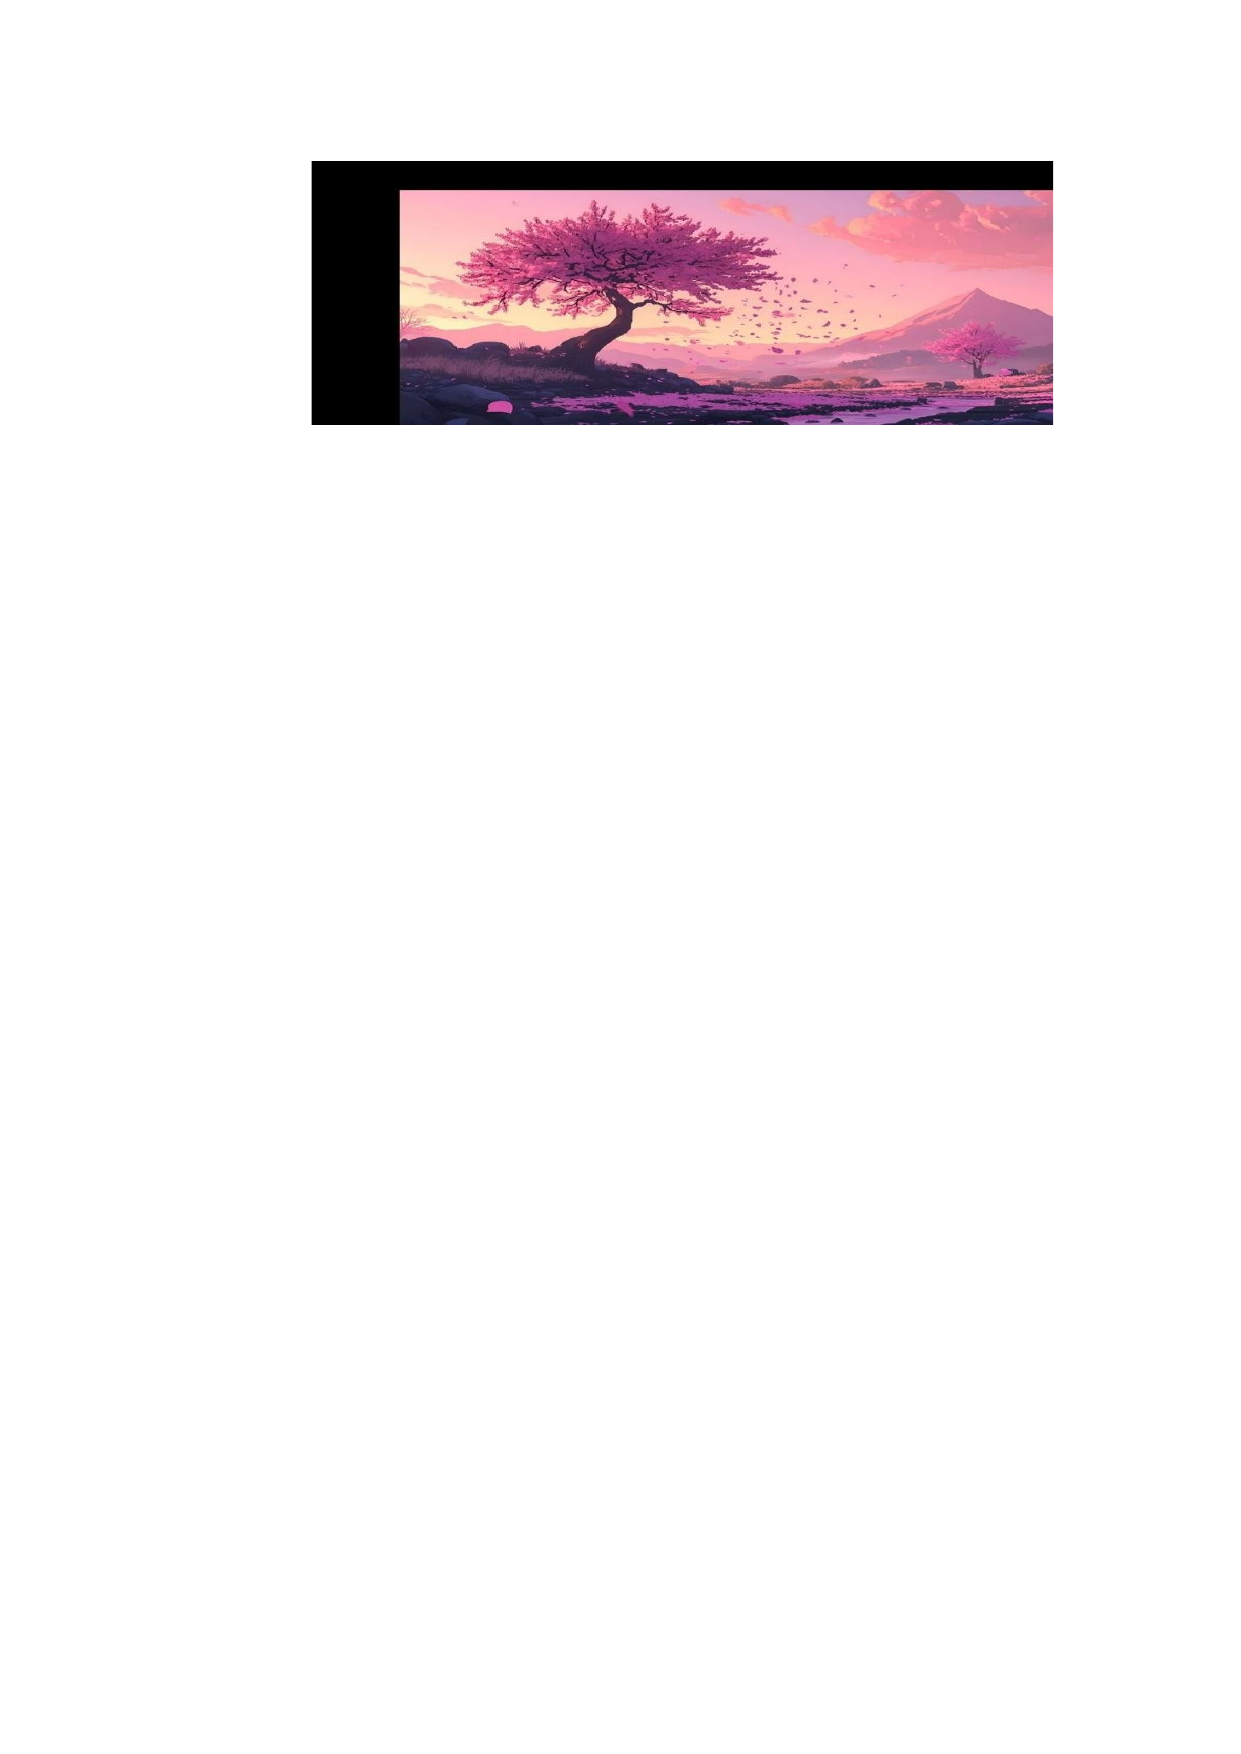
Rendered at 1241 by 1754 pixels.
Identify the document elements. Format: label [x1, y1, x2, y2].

picture [311, 161, 1054, 425]
